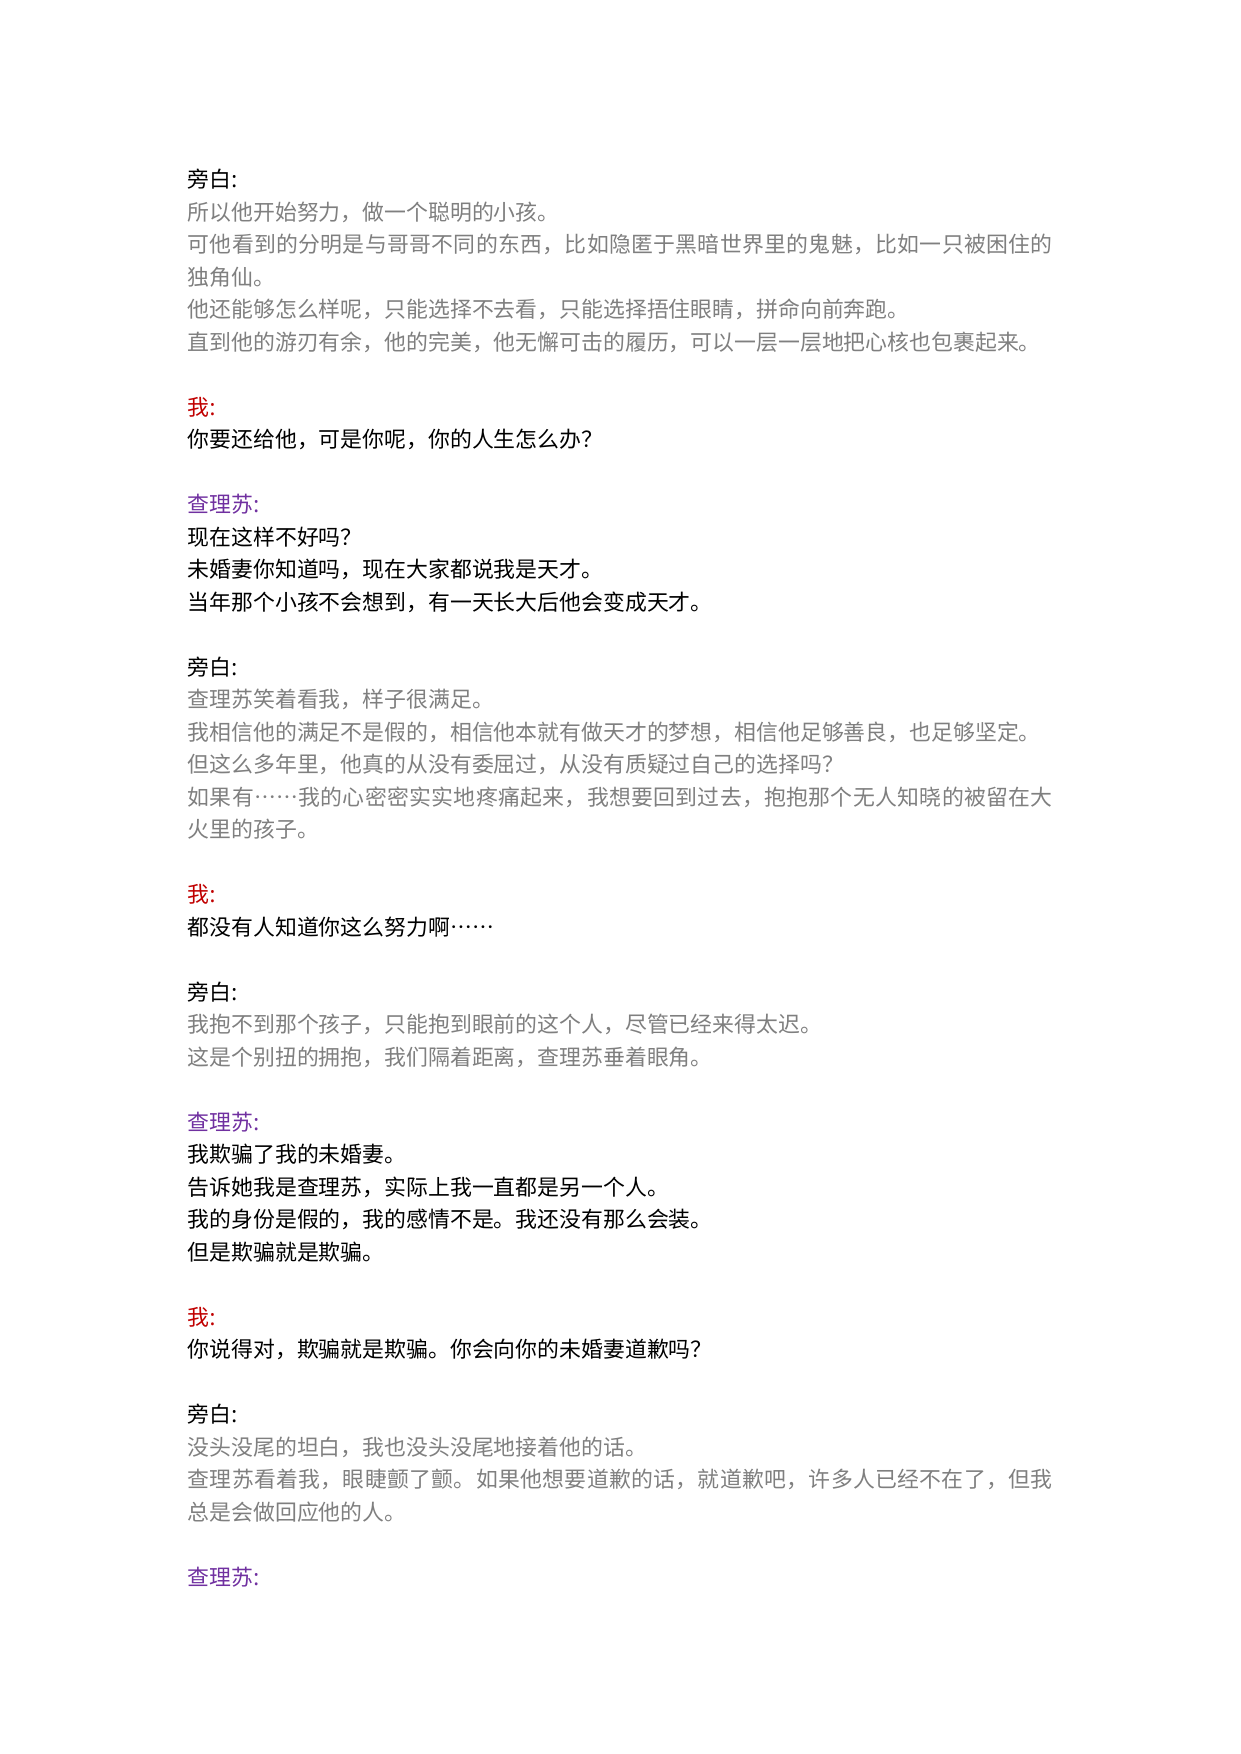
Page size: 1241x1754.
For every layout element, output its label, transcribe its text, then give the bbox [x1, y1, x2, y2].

text 这是个别扭的拥抱，我们隔着距离，查理苏垂着眼角。 [187, 1039, 1053, 1072]
text 如果有……我的心密密实实地疼痛起来，我想要回到过去，抱抱那个无人知晓的被留在大火里的孩子。 [187, 779, 1053, 844]
text 他还能够怎么样呢，只能选择不去看，只能选择捂住眼睛，拼命向前奔跑。 [187, 292, 1053, 324]
text 没头没尾的坦白，我也没头没尾地接着他的话。 [187, 1429, 1053, 1462]
text 告诉她我是查理苏，实际上我一直都是另一个人。 [187, 1169, 1053, 1202]
text 我相信他的满足不是假的，相信他本就有做天才的梦想，相信他足够善良，也足够坚定。 [187, 714, 1053, 747]
text 查理苏: [187, 1559, 1053, 1592]
text 我欺骗了我的未婚妻。 [187, 1137, 1053, 1169]
text 旁白: [187, 974, 1053, 1007]
text 当年那个小孩不会想到，有一天长大后他会变成天才。 [187, 584, 1053, 617]
text 但这么多年里，他真的从没有委屈过，从没有质疑过自己的选择吗？ [187, 747, 1053, 779]
text 所以他开始努力，做一个聪明的小孩。 [187, 194, 1053, 227]
text 你要还给他，可是你呢，你的人生怎么办？ [187, 422, 1053, 454]
text 直到他的游刃有余，他的完美，他无懈可击的履历，可以一层一层地把心核也包裹起来。 [187, 324, 1053, 357]
text 我的身份是假的，我的感情不是。我还没有那么会装。 [187, 1202, 1053, 1234]
text 但是欺骗就是欺骗。 [187, 1234, 1053, 1267]
text 旁白: [187, 649, 1053, 682]
text 现在这样不好吗？ [187, 519, 1053, 552]
text 我: [187, 389, 1053, 422]
text 我: [187, 877, 1053, 909]
text 查理苏看着我，眼睫颤了颤。如果他想要道歉的话，就道歉吧，许多人已经不在了，但我总是会做回应他的人。 [187, 1462, 1053, 1527]
text 旁白: [187, 162, 1053, 194]
text 查理苏笑着看我，样子很满足。 [187, 682, 1053, 714]
text 你说得对，欺骗就是欺骗。你会向你的未婚妻道歉吗？ [187, 1332, 1053, 1364]
text 未婚妻你知道吗，现在大家都说我是天才。 [187, 552, 1053, 584]
text 查理苏: [187, 1104, 1053, 1137]
text 都没有人知道你这么努力啊…… [187, 909, 1053, 942]
text 可他看到的分明是与哥哥不同的东西，比如隐匿于黑暗世界里的鬼魅，比如一只被困住的独角仙。 [187, 227, 1053, 292]
text 我: [187, 1299, 1053, 1332]
text 旁白: [187, 1397, 1053, 1429]
text 我抱不到那个孩子，只能抱到眼前的这个人，尽管已经来得太迟。 [187, 1007, 1053, 1039]
text 查理苏: [187, 487, 1053, 519]
